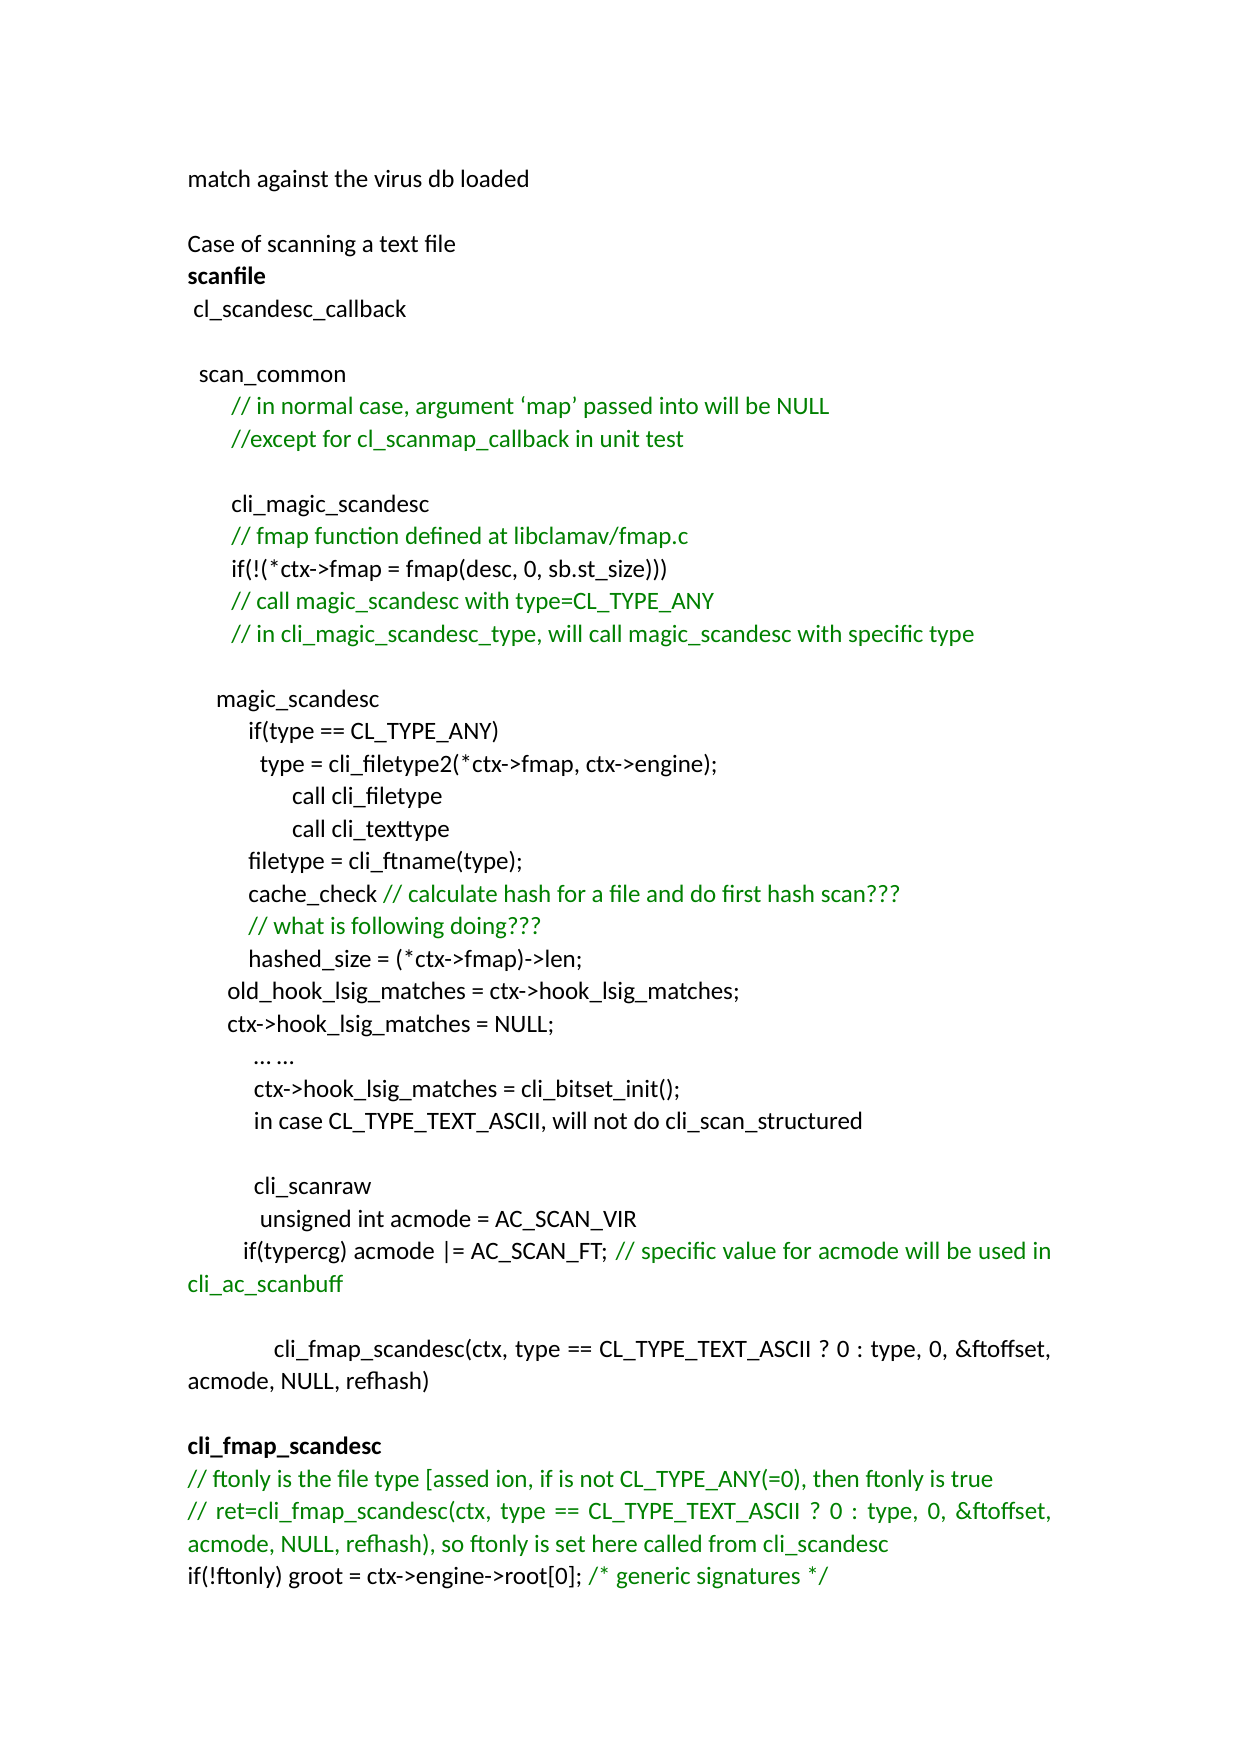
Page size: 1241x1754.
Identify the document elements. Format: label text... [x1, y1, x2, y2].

text cli_magic_scandesc [187, 487, 1053, 519]
text unsigned int acmode = AC_SCAN_VIR [187, 1202, 1053, 1234]
text call cli_texttype [187, 812, 1053, 844]
text magic_scandesc [187, 682, 1053, 714]
text cl_scandesc_callback [187, 292, 1053, 324]
text //except for cl_scanmap_callback in unit test [187, 422, 1053, 454]
text hashed_size = (*ctx->fmap)->len; [187, 942, 1053, 974]
text in case CL_TYPE_TEXT_ASCII, will not do cli_scan_structured [187, 1104, 1053, 1137]
text … … [187, 1039, 1053, 1072]
text cache_check // calculate hash for a file and do first hash scan??? [187, 877, 1053, 909]
text if(type == CL_TYPE_ANY) [187, 714, 1053, 747]
text type = cli_filetype2(*ctx->fmap, ctx->engine); [187, 747, 1053, 779]
text scan_common [187, 357, 1053, 389]
text if(typercg) acmode |= AC_SCAN_FT; // specific value for acmode will be used in cli_ac_scanbuff [187, 1234, 1053, 1299]
text cli_fmap_scandesc(ctx, type == CL_TYPE_TEXT_ASCII ? 0 : type, 0, &ftoffset, acmode, NULL, refhash) [187, 1332, 1053, 1397]
text Case of scanning a text file [187, 227, 1053, 259]
text ctx->hook_lsig_matches = cli_bitset_init(); [187, 1072, 1053, 1104]
text if(!ftonly) groot = ctx->engine->root[0]; /* generic signatures */ [187, 1559, 1053, 1592]
text // call magic_scandesc with type=CL_TYPE_ANY [187, 584, 1053, 617]
text // what is following doing??? [187, 909, 1053, 942]
text // ftonly is the file type [assed ion, if is not CL_TYPE_ANY(=0), then ftonly is true [187, 1462, 1053, 1494]
text cli_fmap_scandesc [187, 1429, 1053, 1462]
text // in cli_magic_scandesc_type, will call magic_scandesc with specific type [187, 617, 1053, 649]
text filetype = cli_ftname(type); [187, 844, 1053, 877]
text call cli_filetype [187, 779, 1053, 812]
text // in normal case, argument ‘map’ passed into will be NULL [187, 389, 1053, 422]
text // ret=cli_fmap_scandesc(ctx, type == CL_TYPE_TEXT_ASCII ? 0 : type, 0, &ftoffset, acmode, NULL, refhash), so ftonly is set here called from cli_scandesc [187, 1494, 1053, 1559]
text cli_scanraw [187, 1169, 1053, 1202]
text // fmap function defined at libclamav/fmap.c [187, 519, 1053, 552]
text old_hook_lsig_matches = ctx->hook_lsig_matches; [187, 974, 1053, 1007]
text if(!(*ctx->fmap = fmap(desc, 0, sb.st_size))) [187, 552, 1053, 584]
text ctx->hook_lsig_matches = NULL; [187, 1007, 1053, 1039]
text scanfile [187, 259, 1053, 292]
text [187, 162, 1053, 194]
